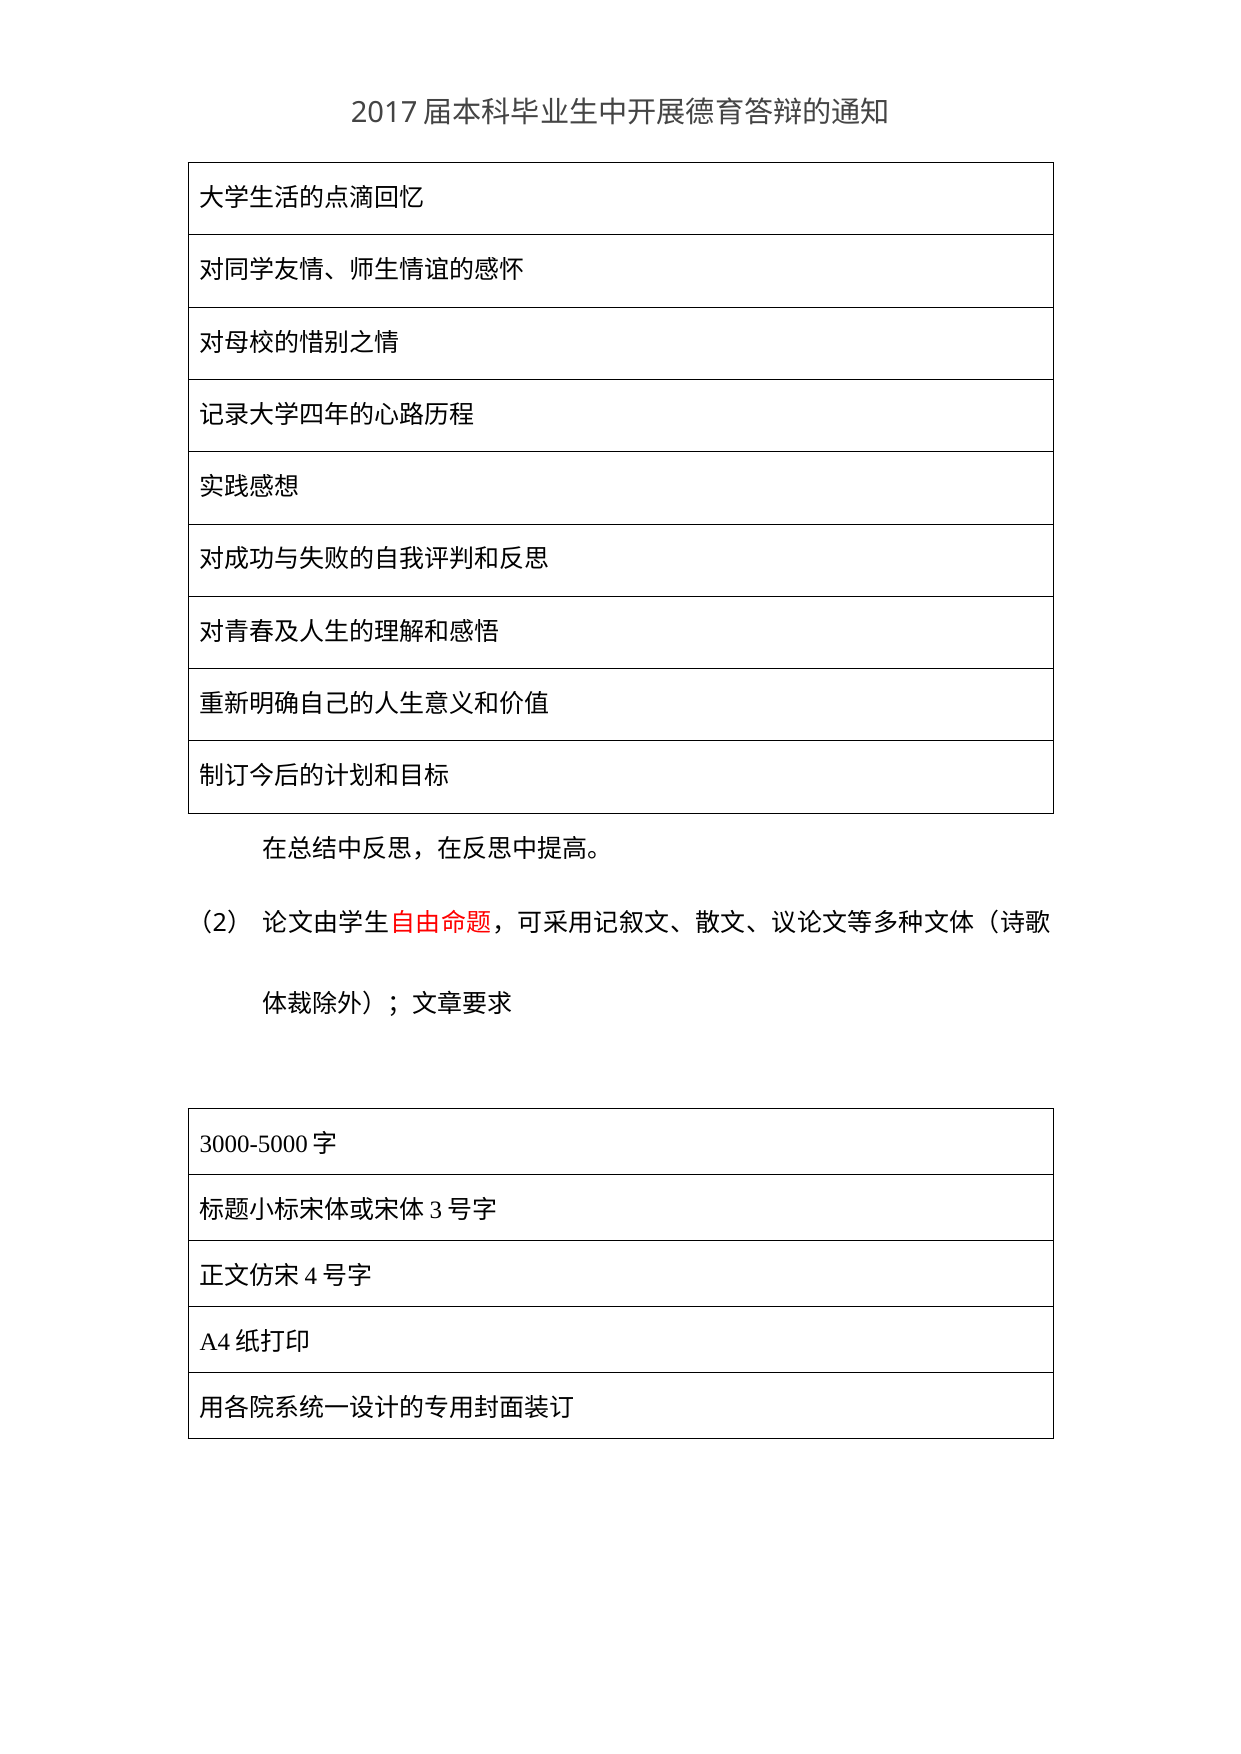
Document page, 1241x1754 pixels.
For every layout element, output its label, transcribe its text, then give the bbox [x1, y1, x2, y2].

table_cell 正文仿宋4号字 [189, 1241, 1053, 1306]
table_header 大学生活的点滴回忆 [189, 163, 1053, 234]
table_cell 对成功与失败的自我评判和反思 [189, 525, 1053, 596]
table_cell 对同学友情、师生情谊的感怀 [189, 235, 1053, 307]
table_cell A4纸打印 [189, 1307, 1053, 1372]
list 在总结中反思，在反思中提高。 [262, 814, 1053, 879]
table_cell 标题小标宋体或宋体3号字 [189, 1175, 1053, 1240]
table_cell 对青春及人生的理解和感悟 [189, 597, 1053, 668]
table_cell 制订今后的计划和目标 [189, 741, 1053, 813]
table_cell 记录大学四年的心路历程 [189, 380, 1053, 451]
table_cell 实践感想 [189, 452, 1053, 523]
table_cell 重新明确自己的人生意义和价值 [189, 669, 1053, 740]
list 论文由学生自由命题，可采用记叙文、散文、议论文等多种文体（诗歌体裁除外）；文章要求 [187, 888, 1053, 1034]
table_header 3000-5000字 [189, 1109, 1053, 1174]
table_cell 用各院系统一设计的专用封面装订 [189, 1373, 1053, 1438]
table_cell 对母校的惜别之情 [189, 308, 1053, 379]
